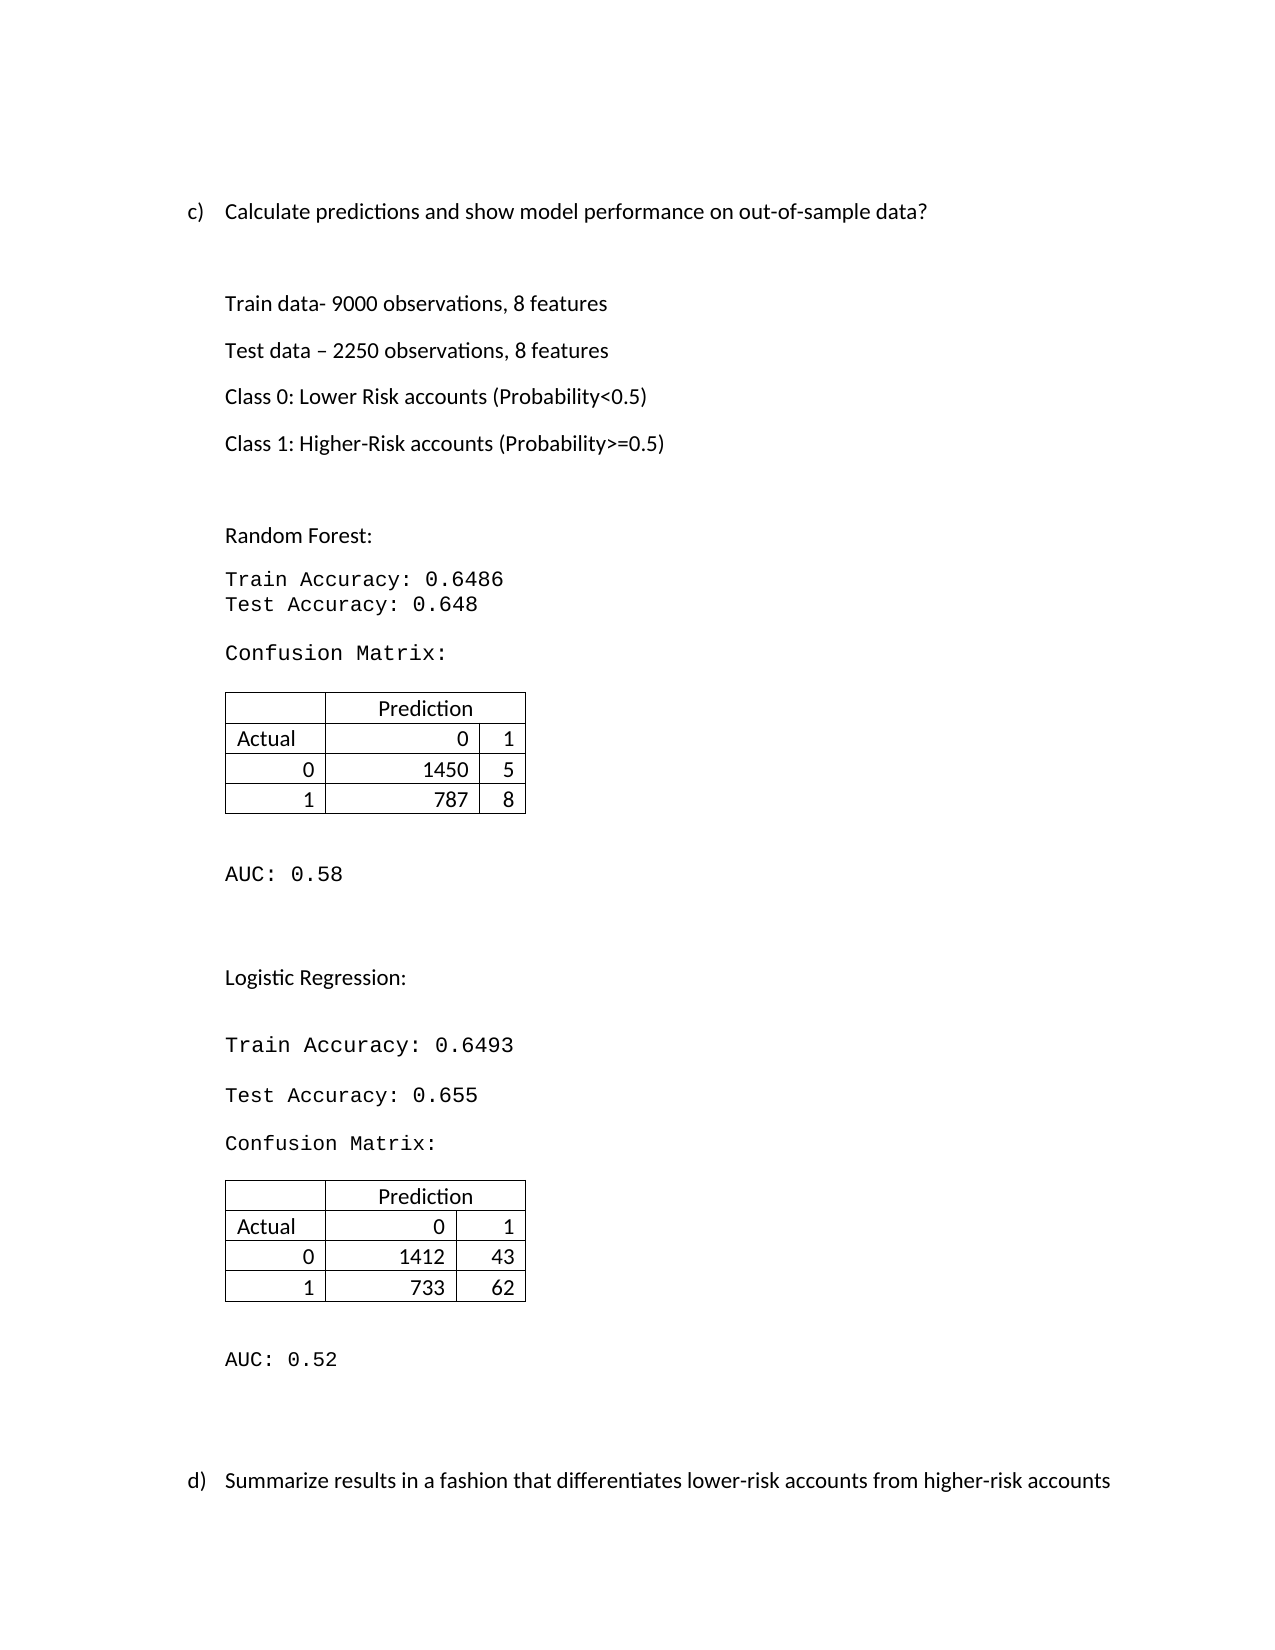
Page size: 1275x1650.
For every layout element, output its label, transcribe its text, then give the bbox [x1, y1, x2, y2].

text Logistic Regression: [225, 963, 1125, 991]
table_cell 1 [226, 1271, 325, 1301]
list Summarize results in a fashion that differentiates lower-risk accounts from higher-risk accounts [187, 1466, 1125, 1494]
table_header [226, 1181, 325, 1210]
text Test data – 2250 observations, 8 features [225, 336, 1125, 364]
text Confusion Matrix: [225, 1132, 1125, 1156]
table_header Prediction [326, 693, 525, 722]
table_header [226, 693, 325, 722]
table_cell 787 [326, 784, 479, 813]
table_cell 1 [480, 724, 525, 753]
text Train data- 9000 observations, 8 features [225, 289, 1125, 318]
table_cell 0 [326, 1211, 456, 1240]
text Train Accuracy: 0.6493 [225, 1034, 1125, 1059]
text AUC: 0.52 [225, 1349, 1125, 1373]
table_cell 0 [226, 1241, 325, 1270]
table_cell 43 [457, 1241, 525, 1270]
text Class 0: Lower Risk accounts (Probability<0.5) [150, 382, 1125, 410]
text AUC: 0.58 [225, 864, 1125, 888]
table_cell 5 [480, 754, 525, 783]
list Calculate predictions and show model performance on out-of-sample data? [187, 197, 1125, 225]
table_cell 62 [457, 1271, 525, 1301]
table_cell Actual [226, 1211, 325, 1240]
table_cell 733 [326, 1271, 456, 1301]
text Class 1: Higher-Risk accounts (Probability>=0.5) [225, 429, 1125, 457]
table_cell 8 [480, 784, 525, 813]
text Train Accuracy: 0.6486 [225, 568, 1125, 593]
table_header Prediction [326, 1181, 525, 1210]
table_cell 0 [326, 724, 479, 753]
text Random Forest: [225, 521, 1125, 549]
text Test Accuracy: 0.648 [225, 593, 1125, 618]
table_cell 1412 [326, 1241, 456, 1270]
table_cell 1450 [326, 754, 479, 783]
table_cell Actual [226, 724, 325, 753]
table_cell 1 [226, 784, 325, 813]
text Confusion Matrix: [225, 643, 1125, 667]
table_cell 0 [226, 754, 325, 783]
text Test Accuracy: 0.655 [225, 1084, 1125, 1109]
table_cell 1 [457, 1211, 525, 1240]
